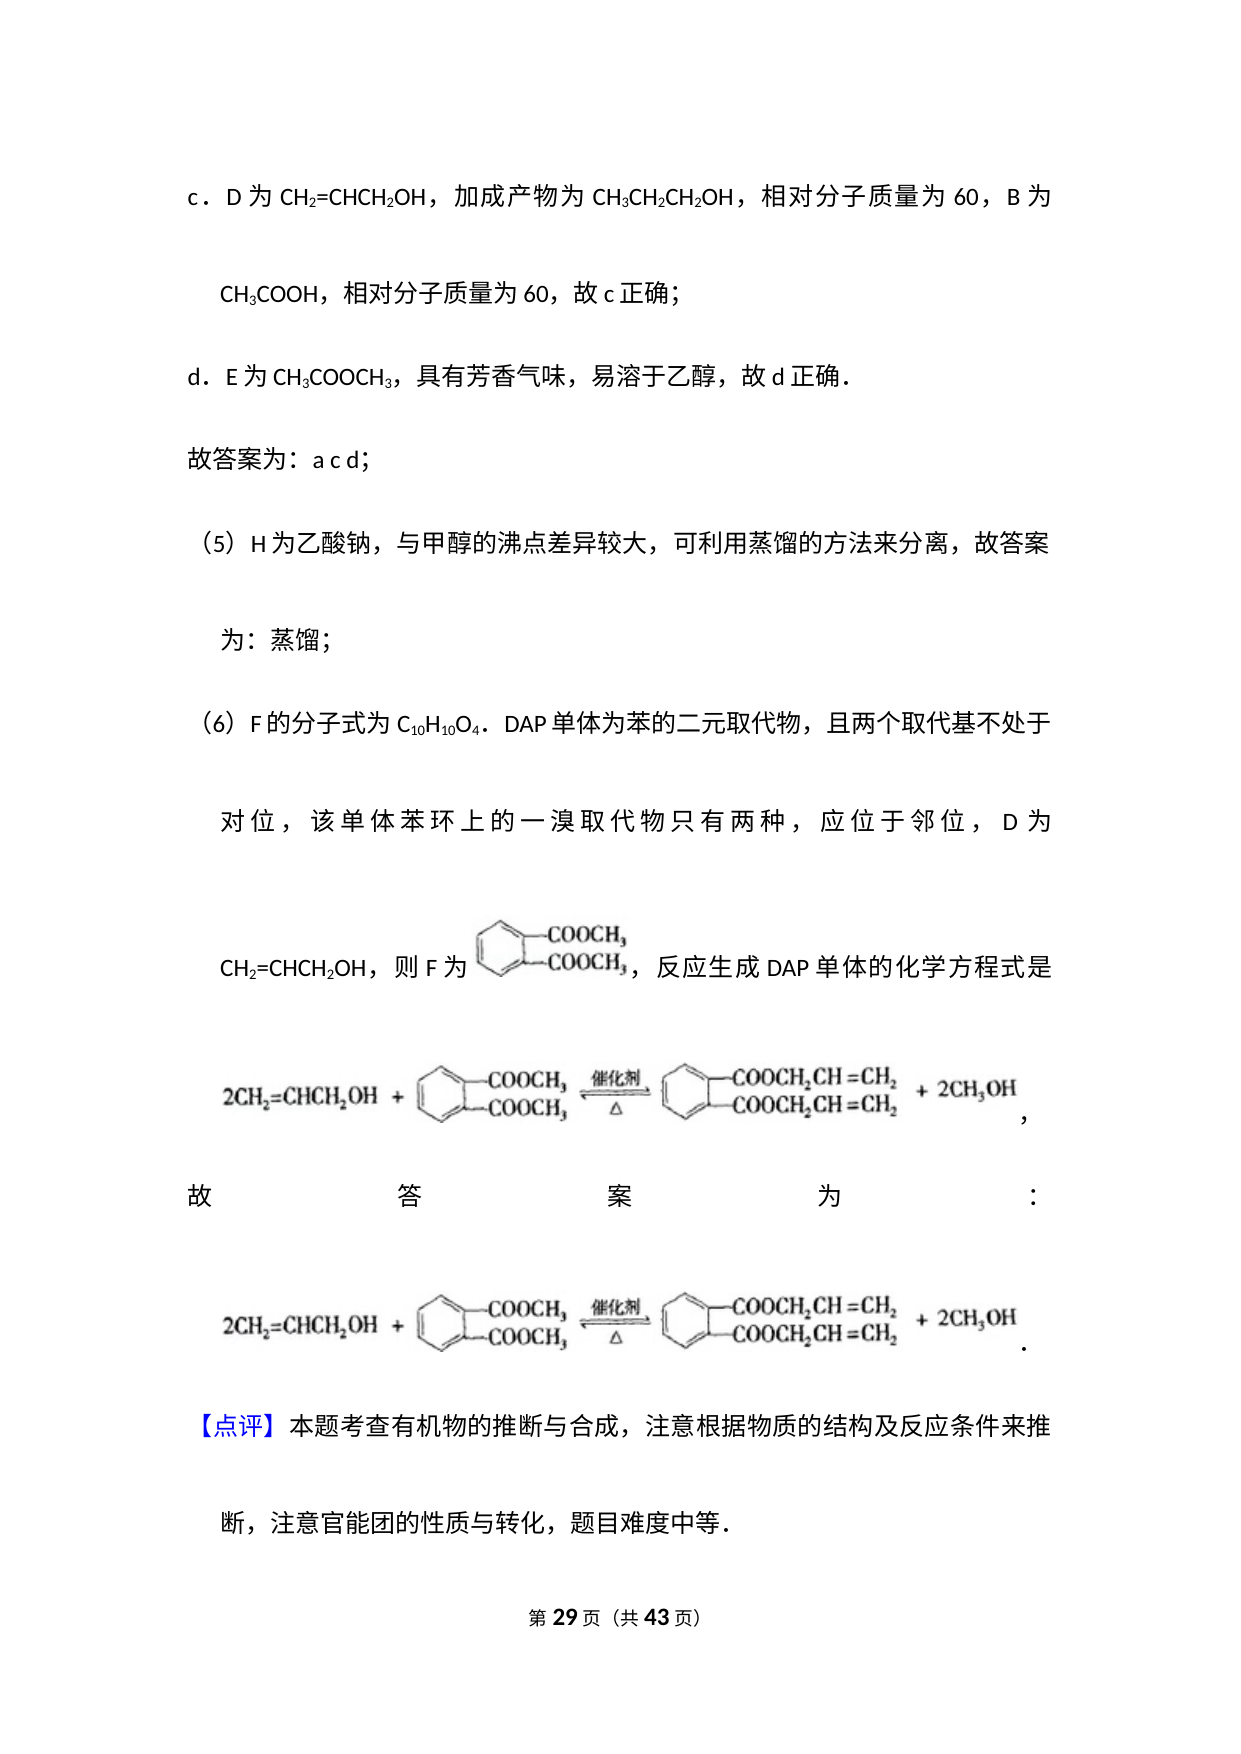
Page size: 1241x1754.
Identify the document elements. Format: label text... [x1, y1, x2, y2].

text （5）H为乙酸钠，与甲醇的沸点差异较大，可利用蒸馏的方法来分离，故答案为：蒸馏； [187, 509, 1053, 671]
text （6）F的分子式为C10H10O4．DAP单体为苯的二元取代物，且两个取代基不处于对位，该单体苯环上的一溴取代物只有两种，应位于邻位，D为CH2=CHCH2OH，则F为，反应生成DAP单体的化学方程式是， [187, 689, 1053, 1144]
text 故答案为：a c d； [187, 426, 1053, 491]
text 【点评】本题考查有机物的推断与合成，注意根据物质的结构及反应条件来推断，注意官能团的性质与转化，题目难度中等． [187, 1392, 1053, 1554]
text c．D为CH2=CHCH2OH，加成产物为CH3CH2CH2OH，相对分子质量为60，B为CH3COOH，相对分子质量为60，故c正确； [187, 162, 1053, 324]
picture [220, 1291, 1019, 1352]
picture [220, 1061, 1019, 1123]
text d．E为CH3COOCH3，具有芳香气味，易溶于乙醇，故d正确． [187, 342, 1053, 407]
picture [470, 914, 630, 977]
